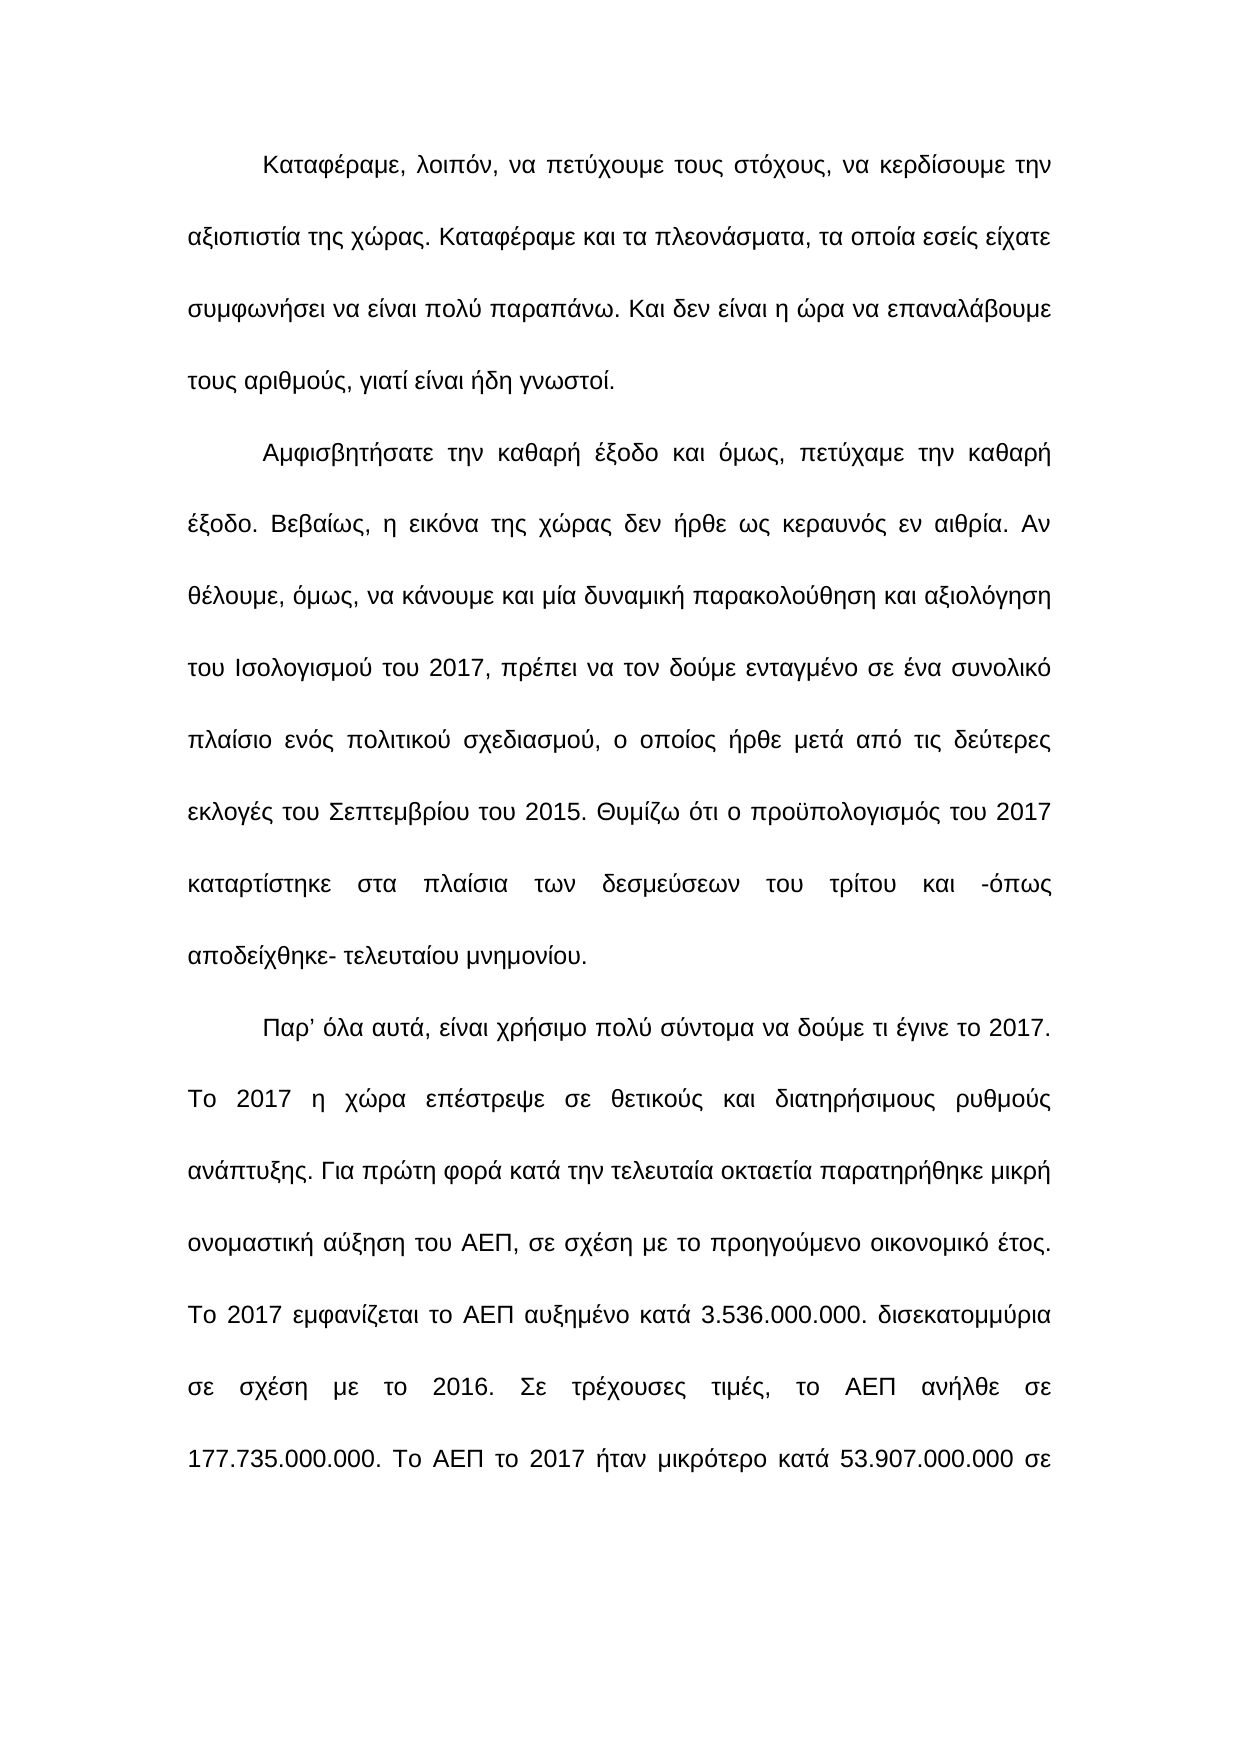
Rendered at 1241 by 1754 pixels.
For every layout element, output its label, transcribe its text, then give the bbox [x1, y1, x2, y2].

text Αμφισβητήσατε την καθαρή έξοδο και όμως, πετύχαμε την καθαρή έξοδο. Βεβαίως, η εικόνα της χώρας δεν ήρθε ως κεραυνός εν αιθρία. Αν θέλουμε, όμως, να κάνουμε και μία δυναμική παρακολούθηση και αξιολόγηση του Ισολογισμού του 2017, πρέπει να τον δούμε ενταγμένο σε ένα συνολικό πλαίσιο ενός πολιτικού σχεδιασμού, ο οποίος ήρθε μετά από τις δεύτερες εκλογές του Σεπτεμβρίου του 2015. Θυμίζω ότι ο προϋπολογισμός του 2017 καταρτίστηκε στα πλαίσια των δεσμεύσεων του τρίτου και -όπως αποδείχθηκε- τελευταίου μνημονίου. [187, 437, 1053, 969]
text Καταφέραμε, λοιπόν, να πετύχουμε τους στόχους, να κερδίσουμε την αξιοπιστία της χώρας. Καταφέραμε και τα πλεονάσματα, τα οποία εσείς είχατε συμφωνήσει να είναι πολύ παραπάνω. Και δεν είναι η ώρα να επαναλάβουμε τους αριθμούς, γιατί είναι ήδη γνωστοί. [187, 150, 1053, 394]
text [187, 1012, 1053, 1472]
